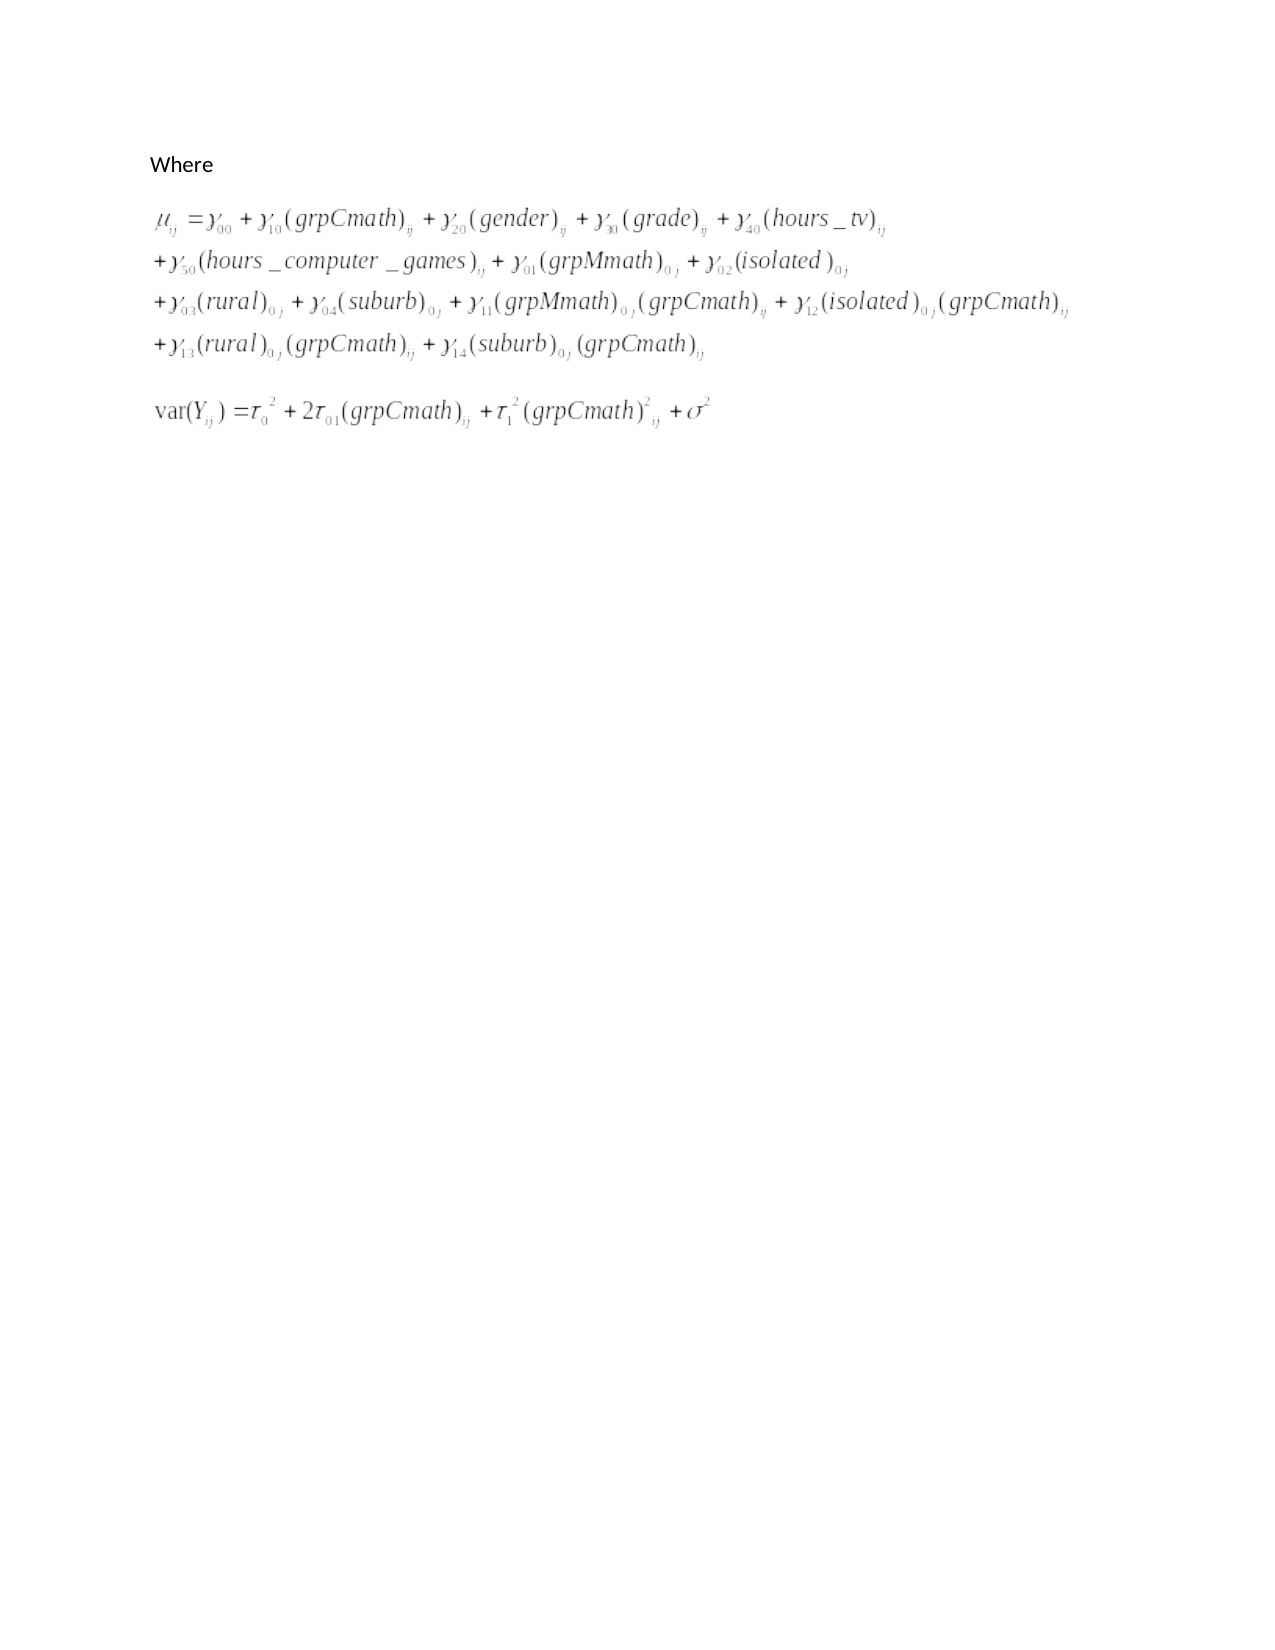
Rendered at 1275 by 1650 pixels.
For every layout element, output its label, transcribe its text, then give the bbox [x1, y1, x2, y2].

text Where [150, 150, 1125, 178]
